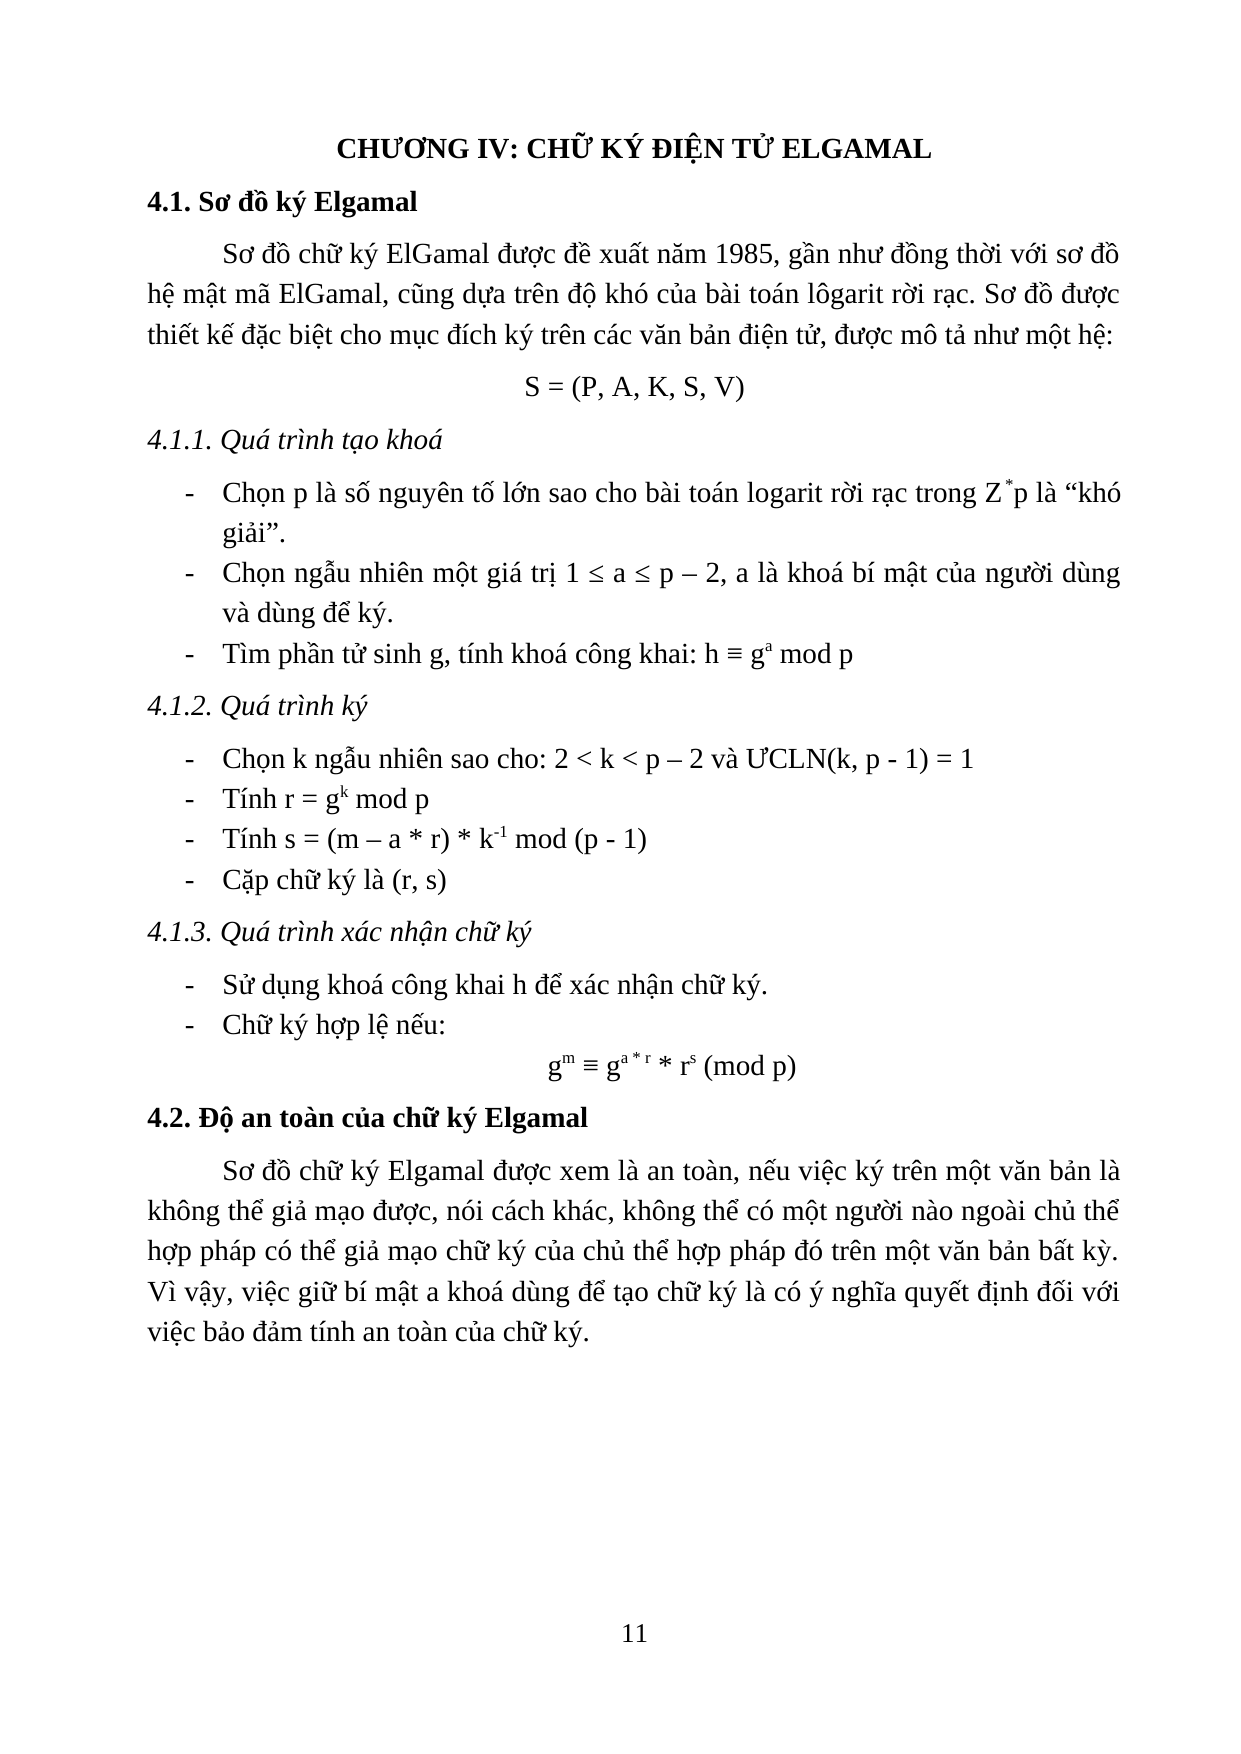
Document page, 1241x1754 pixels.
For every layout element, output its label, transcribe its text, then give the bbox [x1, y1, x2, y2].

list Tính r = gk mod p [184, 781, 1122, 815]
list Tính s = (m – a * r) * k-1 mod (p - 1) [184, 822, 1122, 855]
list gm ≡ ga * r * rs (mod p) [222, 1048, 1122, 1081]
list Sử dụng khoá công khai h để xác nhận chữ ký. [184, 967, 1122, 1001]
list Chọn k ngẫu nhiên sao cho: 2 < k < p – 2 và ƯCLN(k, p - 1) = 1 [184, 741, 1122, 775]
subtitle Sơ đồ ký Elgamal [147, 184, 1122, 217]
list Chữ ký hợp lệ nếu: [184, 1007, 1122, 1041]
list Chọn p là số nguyên tố lớn sao cho bài toán logarit rời rạc trong Z*p là “khó giải”. [184, 475, 1122, 549]
subtitle CHƯƠNG IV: CHỮ KÝ ĐIỆN TỬ ELGAMAL [147, 131, 1122, 164]
text Quá trình tạo khoá [147, 422, 1122, 456]
text Quá trình ký [147, 688, 1122, 722]
text Sơ đồ chữ ký ElGamal được đề xuất năm 1985, gần như đồng thời với sơ đồ hệ mật mã ElGamal, cũng dựa trên độ khó của bài toán lôgarit rời rạc. Sơ đồ được thiết kế đặc biệt cho mục đích ký trên các văn bản điện tử, được mô tả như một hệ: [147, 236, 1122, 350]
list Chọn ngẫu nhiên một giá trị 1 ≤ a ≤ p – 2, a là khoá bí mật của người dùng và dùng để ký. [184, 555, 1122, 629]
text S = (P, A, K, S, V) [147, 369, 1122, 403]
list Cặp chữ ký là (r, s) [184, 862, 1122, 895]
subtitle Độ an toàn của chữ ký Elgamal [147, 1100, 1122, 1134]
list Tìm phần tử sinh g, tính khoá công khai: h ≡ ga mod p [184, 636, 1122, 669]
text Quá trình xác nhận chữ ký [147, 914, 1122, 948]
text Sơ đồ chữ ký Elgamal được xem là an toàn, nếu việc ký trên một văn bản là không thể giả mạo được, nói cách khác, không thể có một người nào ngoài chủ thể hợp pháp có thể giả mạo chữ ký của chủ thể hợp pháp đó trên một văn bản bất kỳ. Vì vậy, việc giữ bí mật a khoá dùng để tạo chữ ký là có ý nghĩa quyết định đối với việc bảo đảm tính an toàn của chữ ký. [147, 1153, 1122, 1347]
